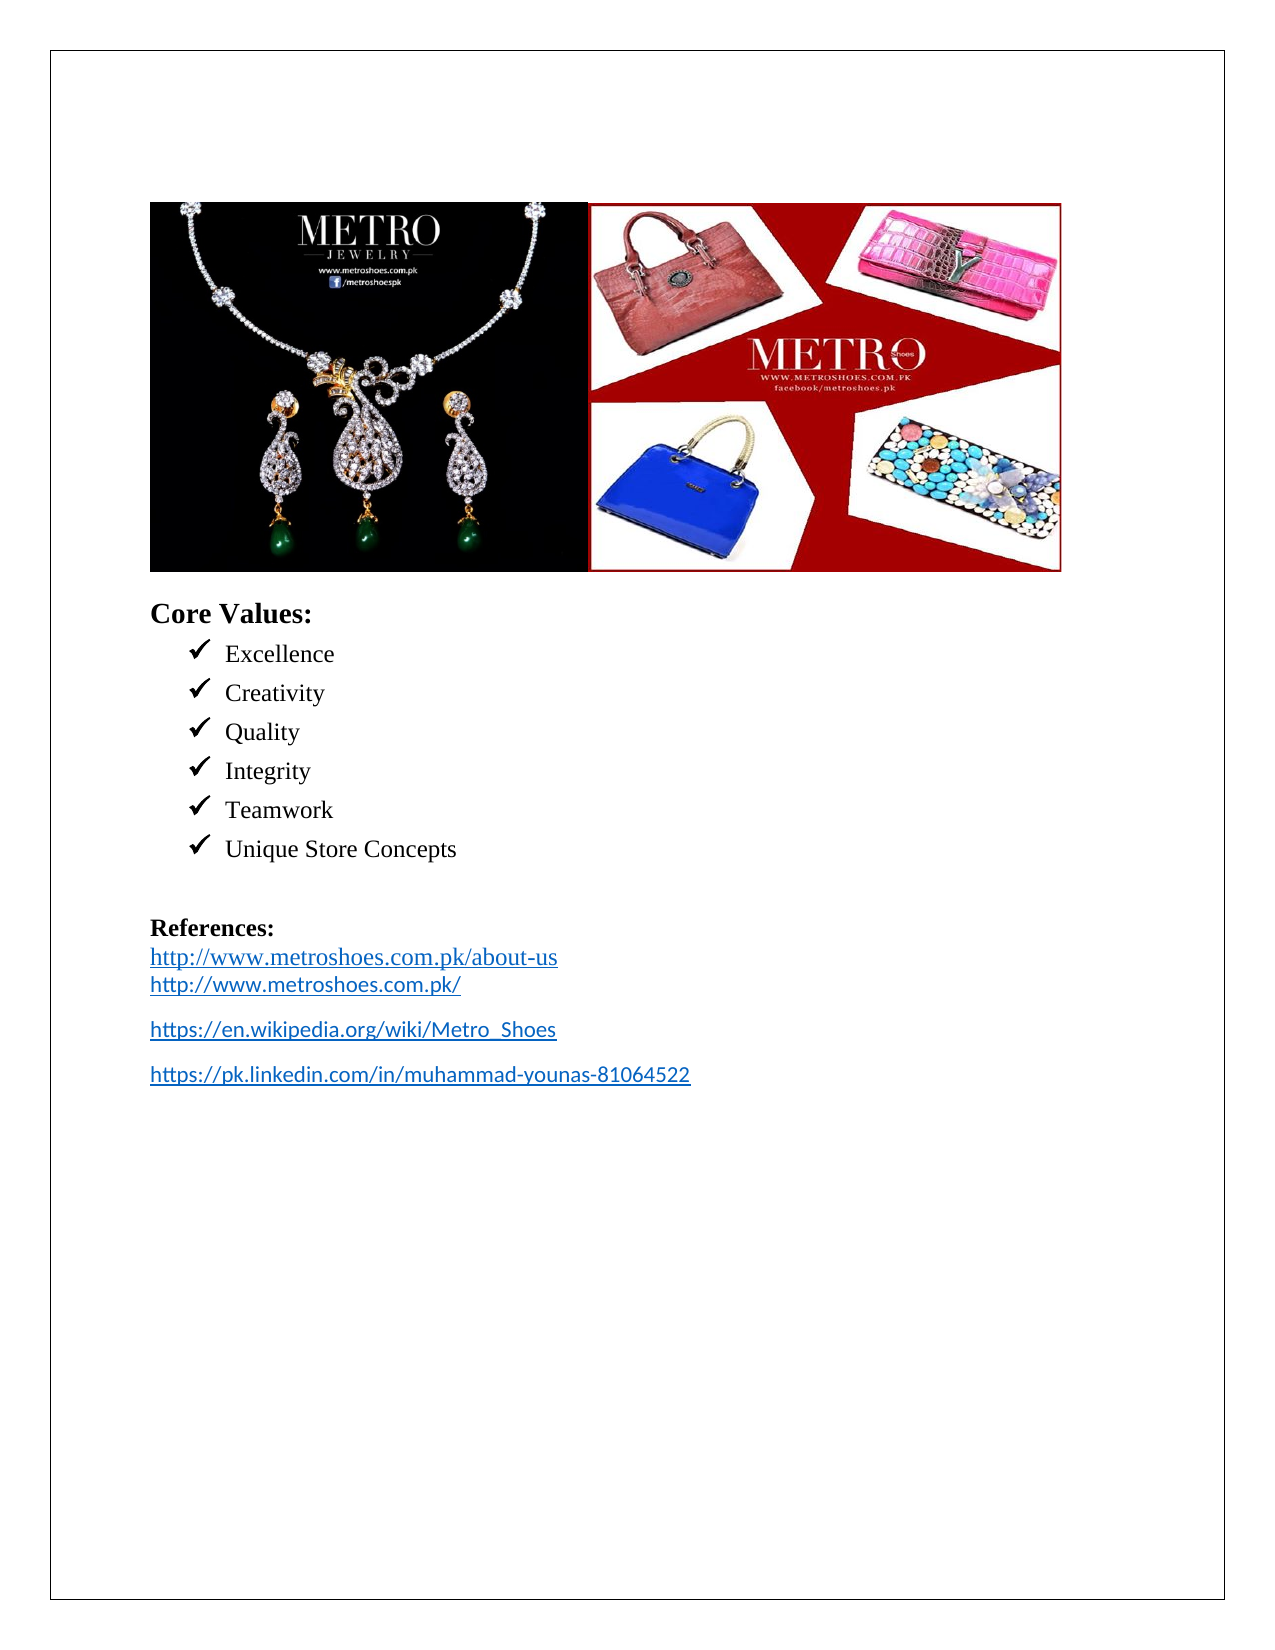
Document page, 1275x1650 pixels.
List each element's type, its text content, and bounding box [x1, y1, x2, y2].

subtitle Excellence [187, 629, 1125, 668]
picture [150, 202, 1062, 572]
subtitle Core Values: [150, 590, 1125, 629]
subtitle Unique Store Concepts [187, 824, 1125, 864]
subtitle http://www.metroshoes.com.pk/about-us [150, 942, 1125, 971]
subtitle Integrity [187, 746, 1125, 786]
subtitle Quality [187, 707, 1125, 746]
text https://pk.linkedin.com/in/muhammad-younas-81064522 [150, 1060, 1125, 1088]
subtitle Creativity [187, 668, 1125, 707]
text http://www.metroshoes.com.pk/ [150, 971, 1125, 998]
text https://en.wikipedia.org/wiki/Metro_Shoes [150, 1015, 1125, 1043]
subtitle Teamwork [187, 786, 1125, 824]
subtitle References: [150, 864, 1125, 942]
